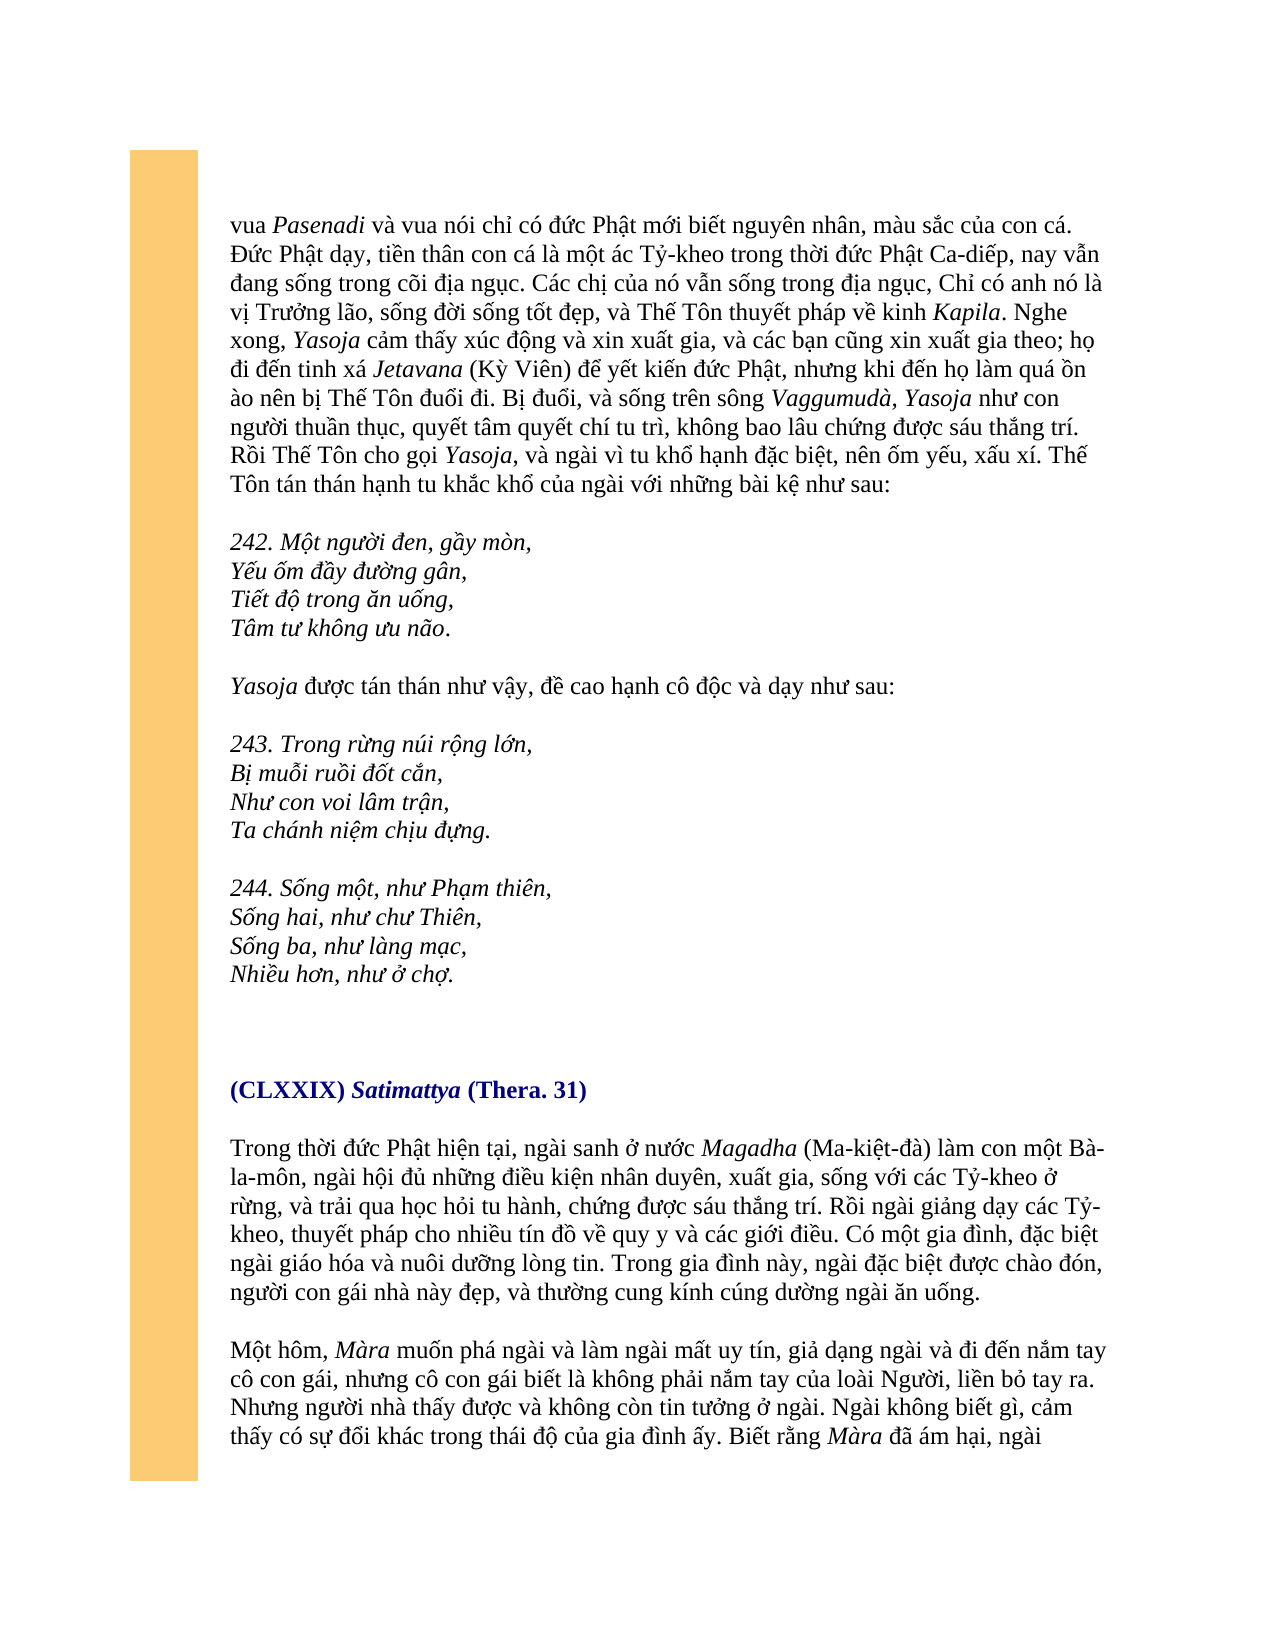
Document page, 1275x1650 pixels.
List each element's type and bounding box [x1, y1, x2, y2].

table_header [130, 150, 198, 1481]
table_header [199, 150, 1145, 1481]
